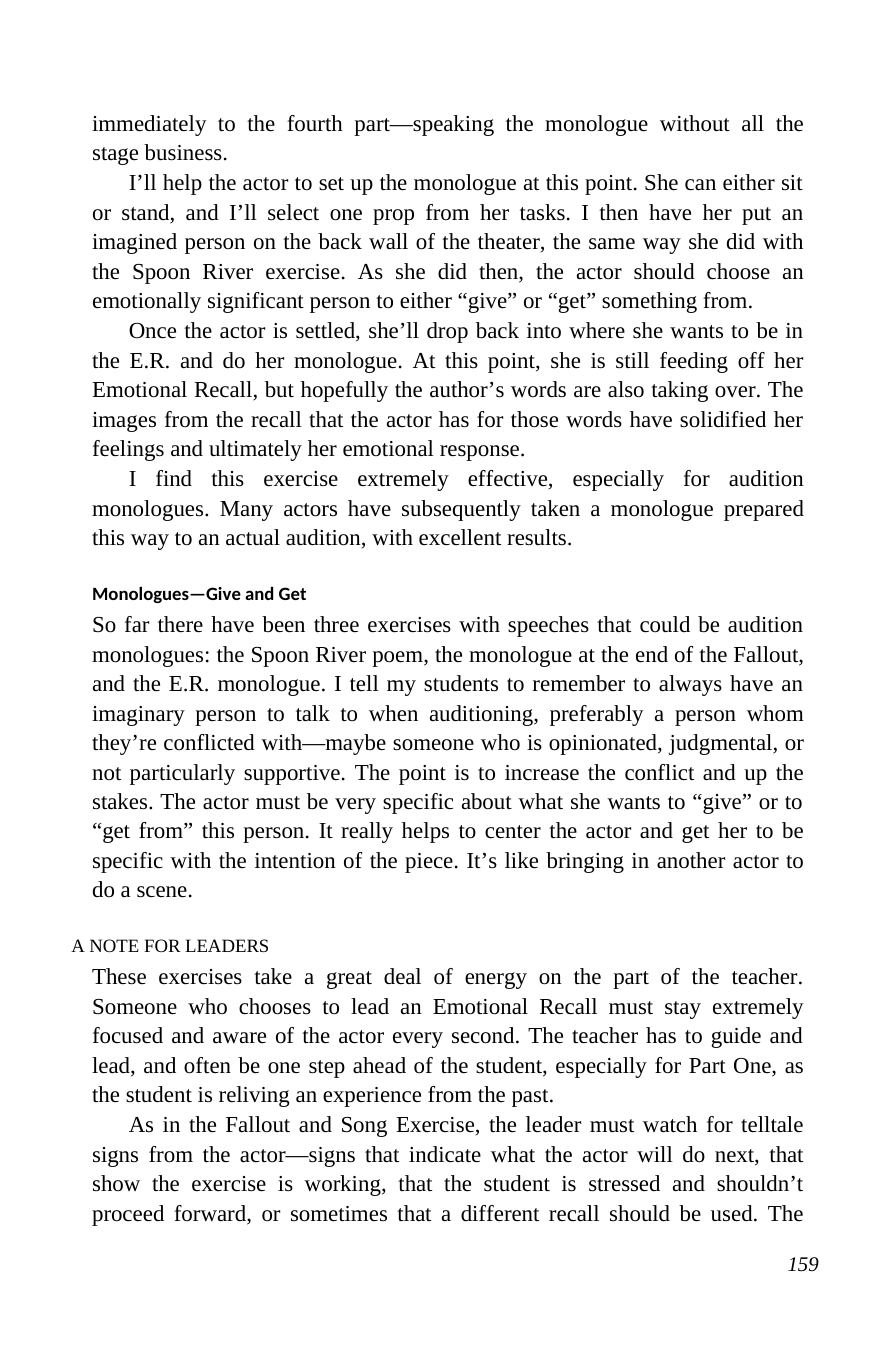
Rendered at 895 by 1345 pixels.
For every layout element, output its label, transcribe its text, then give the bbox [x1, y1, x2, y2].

text I’ll help the actor to set up the monologue at this point. She can either sit or stand, and I’ll select one prop from her tasks. I then have her put an imagined person on the back wall of the theater, the same way she did with the Spoon River exercise. As she did then, the actor should choose an emotionally significant person to either “give” or “get” something from. [92, 169, 805, 313]
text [92, 110, 805, 166]
text Once the actor is settled, she’ll drop back into where she wants to be in the E.R. and do her monologue. At this point, she is still feeding off her Emotional Recall, but hopefully the author’s words are also taking over. The images from the recall that the actor has for those words have solidified her feelings and ultimately her emotional response. [92, 317, 805, 461]
text These exercises take a great deal of energy on the part of the teacher. Someone who chooses to lead an Emotional Recall must stay extremely focused and aware of the actor every second. The teacher has to guide and lead, and often be one step ahead of the student, especially for Part One, as the student is reliving an experience from the past. [92, 963, 805, 1108]
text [92, 1111, 805, 1226]
text I find this exercise extremely effective, especially for audition monologues. Many actors have subsequently taken a monologue prepared this way to an actual audition, with excellent results. [92, 465, 805, 550]
subtitle A NOTE FOR LEADERS [71, 934, 804, 956]
subtitle Monologues—Give and Get [92, 582, 804, 605]
text So far there have been three exercises with speeches that could be audition monologues: the Spoon River poem, the monologue at the end of the Fallout, and the E.R. monologue. I tell my students to remember to always have an imaginary person to talk to when auditioning, preferably a person whom they’re conflicted with—maybe someone who is opinionated, judgmental, or not particularly supportive. The point is to increase the conflict and up the stakes. The actor must be very specific about what she wants to “give” or to “get from” this person. It really helps to center the actor and get her to be specific with the intention of the piece. It’s like bringing in another actor to do a scene. [92, 611, 805, 903]
